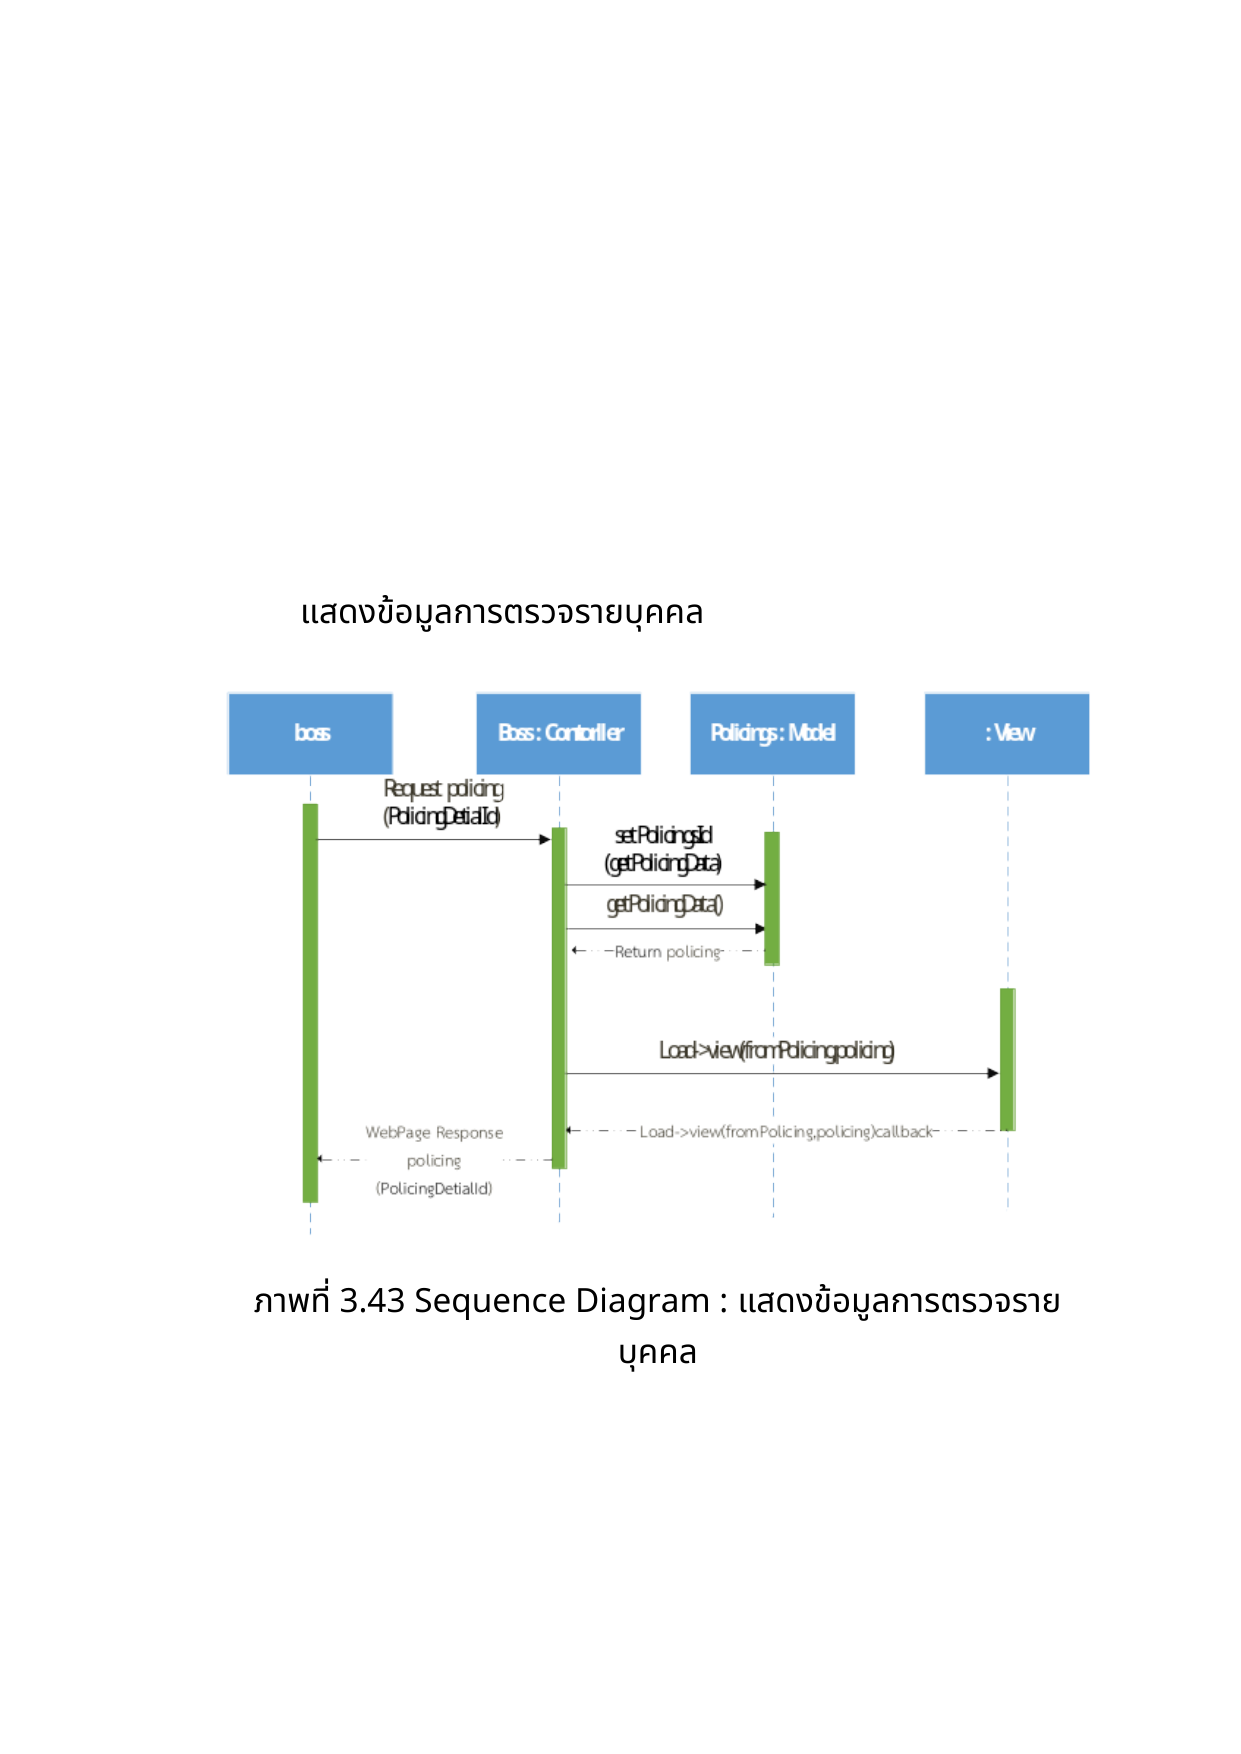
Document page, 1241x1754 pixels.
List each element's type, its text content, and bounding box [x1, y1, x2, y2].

text แสดงข้อมูลการตรวจรายบุคคล [225, 588, 1090, 639]
text ภาพที่ 3.43 Sequence Diagram : แสดงข้อมูลการตรวจรายบุคคล [225, 1277, 1090, 1378]
